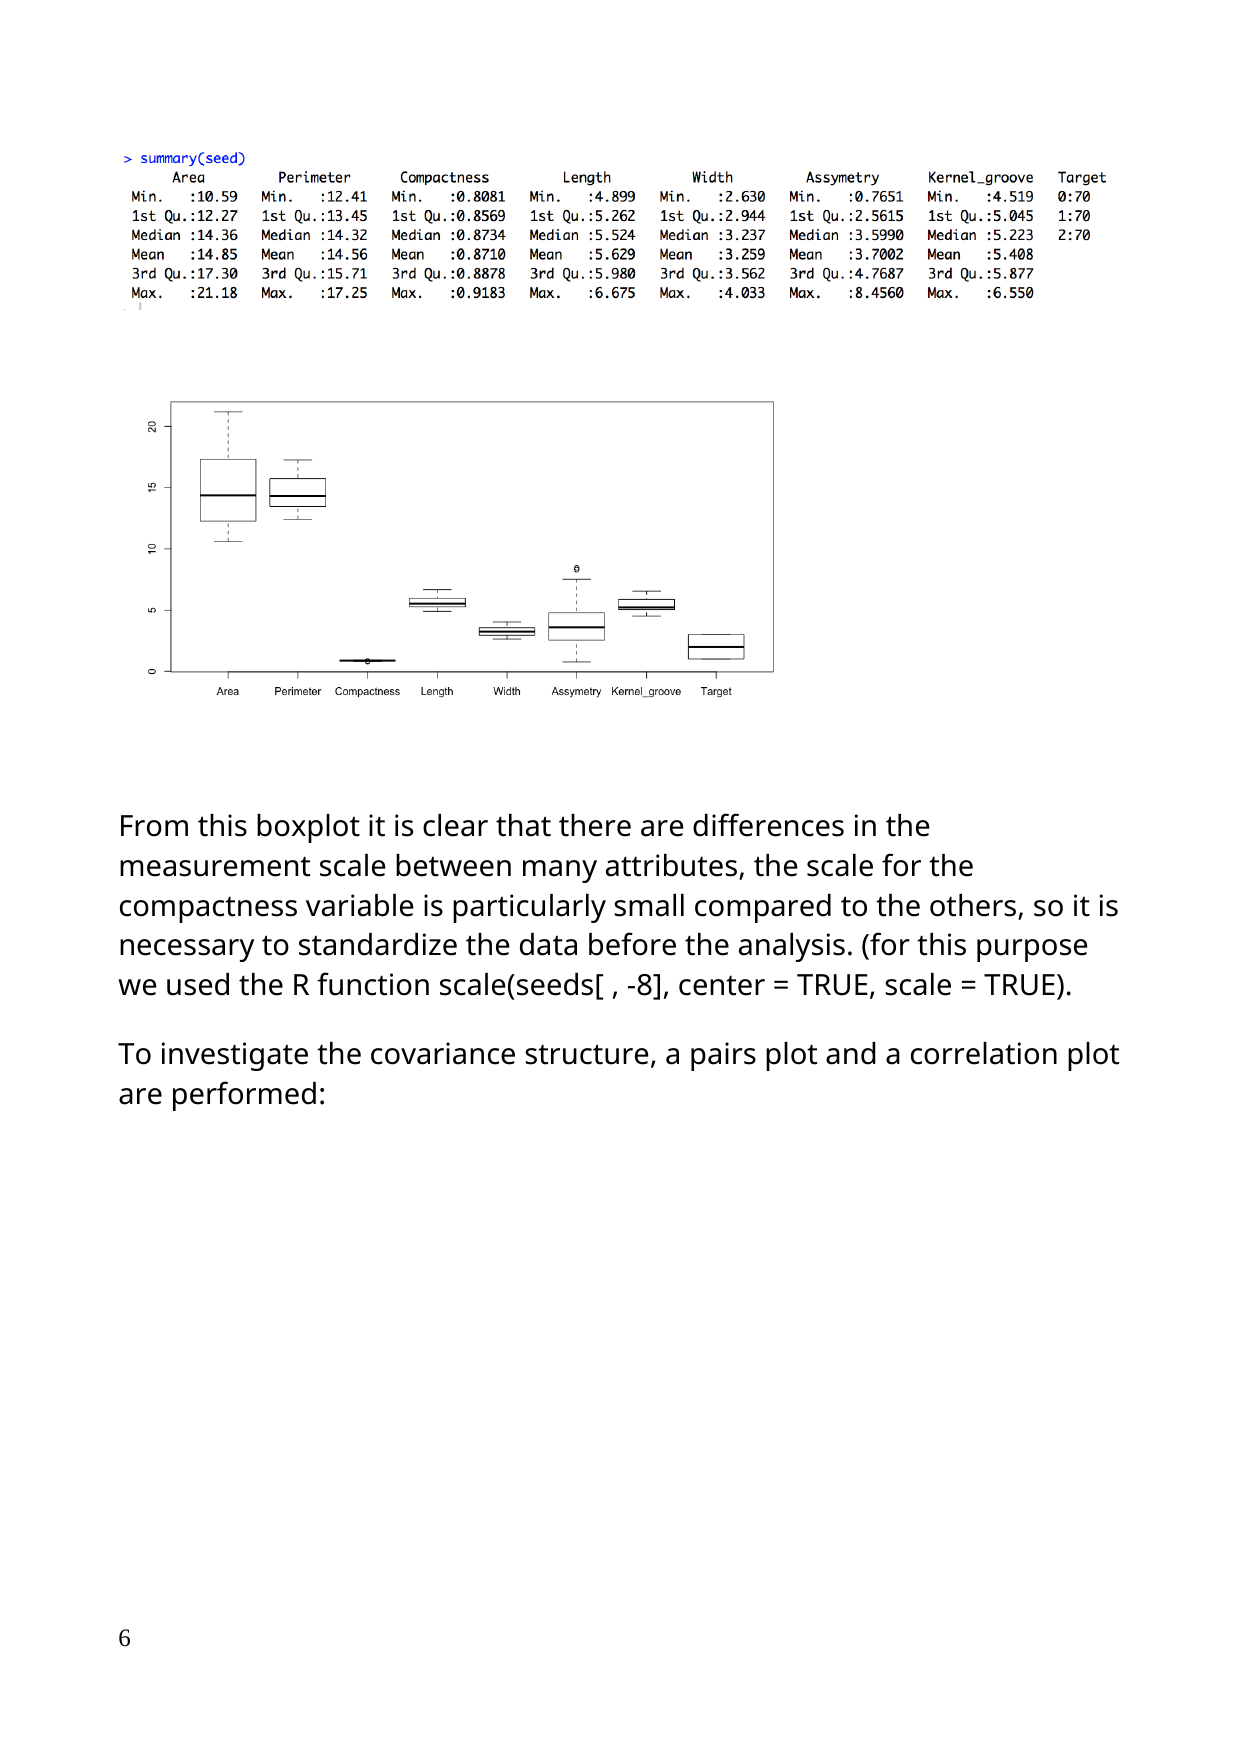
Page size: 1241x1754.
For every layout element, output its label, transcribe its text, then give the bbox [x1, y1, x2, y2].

text From this boxplot it is clear that there are differences in the measurement scale between many attributes, the scale for the compactness variable is particularly small compared to the others, so it is necessary to standardize the data before the analysis. (for this purpose we used the R function scale(seeds[ , -8], center = TRUE, scale = TRUE). [118, 806, 1122, 1004]
text To investigate the covariance structure, a pairs plot and a correlation plot are performed: [118, 1033, 1122, 1113]
picture [118, 147, 1122, 310]
picture [118, 349, 799, 737]
